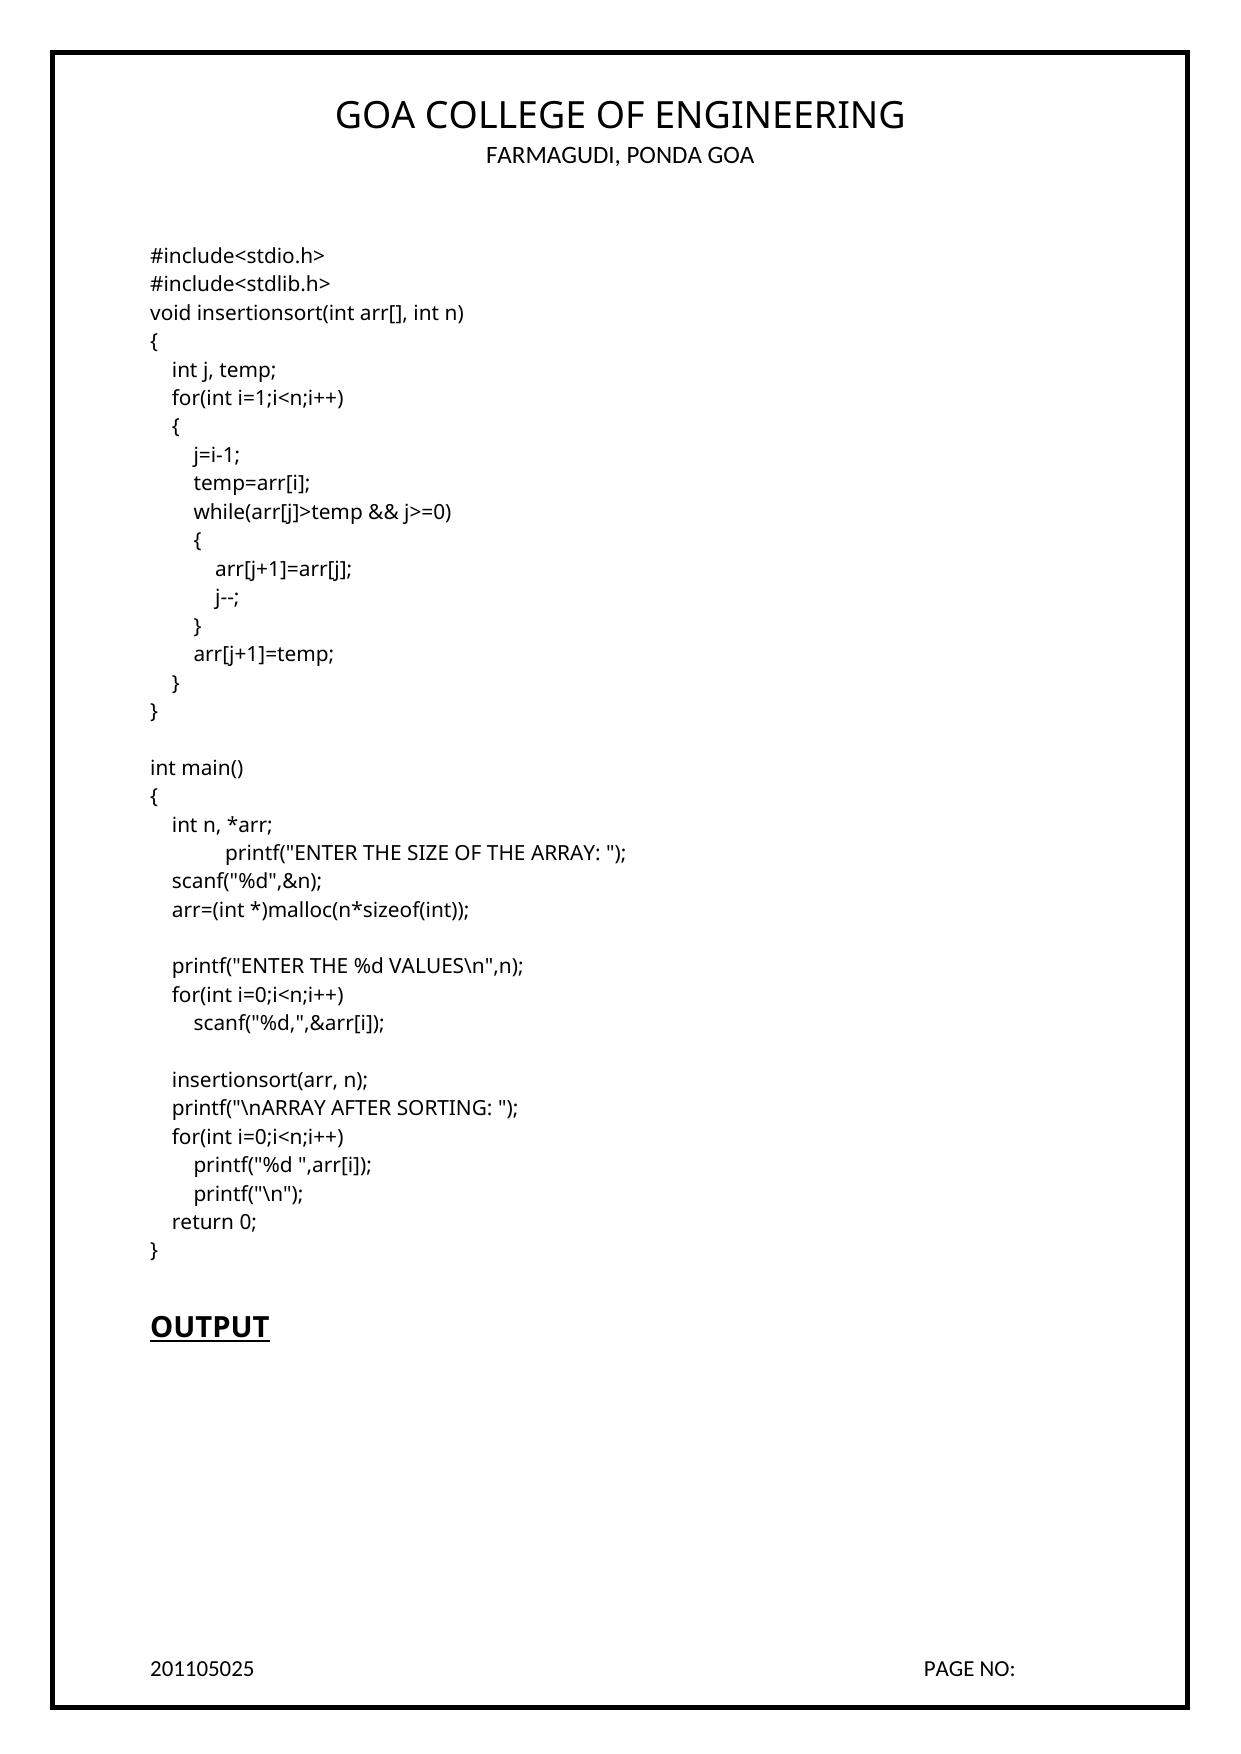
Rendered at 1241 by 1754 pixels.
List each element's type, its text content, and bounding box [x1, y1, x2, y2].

text printf("\n"); [150, 1179, 1090, 1207]
text scanf("%d",&n); [150, 867, 1090, 895]
text #include<stdio.h> [150, 241, 1090, 269]
text temp=arr[i]; [150, 468, 1090, 497]
text int main() [150, 753, 1090, 781]
text OUTPUT [150, 1307, 1090, 1346]
text { [150, 412, 1090, 440]
text { [150, 781, 1090, 810]
text printf("%d ",arr[i]); [150, 1150, 1090, 1179]
text #include<stdlib.h> [150, 269, 1090, 298]
text for(int i=0;i<n;i++) [150, 1122, 1090, 1150]
text } [150, 611, 1090, 639]
text printf("ENTER THE SIZE OF THE ARRAY: "); [150, 838, 1090, 867]
text for(int i=0;i<n;i++) [150, 980, 1090, 1008]
text arr[j+1]=arr[j]; [150, 554, 1090, 582]
text while(arr[j]>temp && j>=0) [150, 497, 1090, 525]
text { [150, 525, 1090, 554]
text scanf("%d,",&arr[i]); [150, 1008, 1090, 1037]
text int j, temp; [150, 355, 1090, 383]
text int n, *arr; [150, 810, 1090, 838]
text for(int i=1;i<n;i++) [150, 383, 1090, 412]
text } [150, 668, 1090, 696]
text j--; [150, 582, 1090, 611]
text arr=(int *)malloc(n*sizeof(int)); [150, 895, 1090, 923]
text insertionsort(arr, n); [150, 1065, 1090, 1093]
text arr[j+1]=temp; [150, 639, 1090, 668]
text void insertionsort(int arr[], int n) [150, 298, 1090, 326]
text j=i-1; [150, 440, 1090, 468]
text } [150, 696, 1090, 724]
text { [150, 326, 1090, 355]
text } [150, 1236, 1090, 1264]
text return 0; [150, 1207, 1090, 1236]
text printf("\nARRAY AFTER SORTING: "); [150, 1093, 1090, 1122]
text printf("ENTER THE %d VALUES\n",n); [150, 952, 1090, 980]
